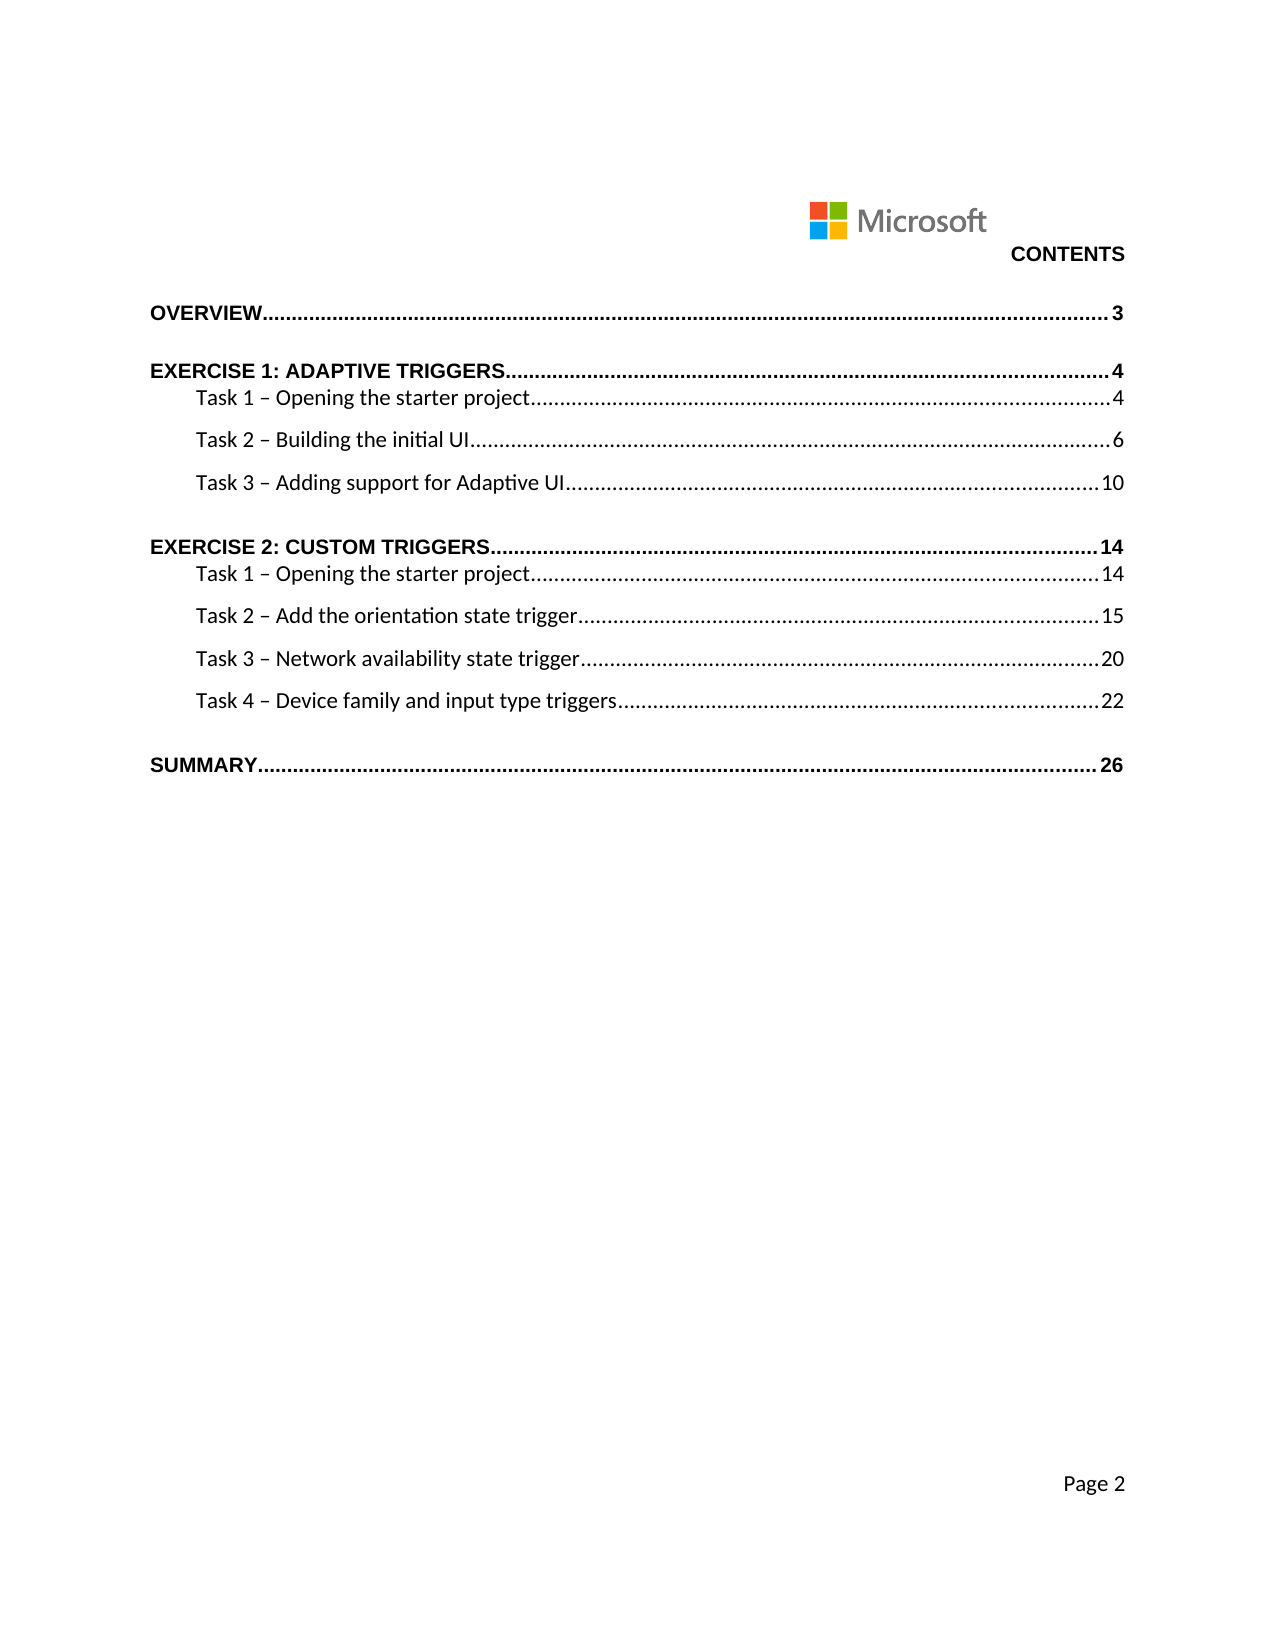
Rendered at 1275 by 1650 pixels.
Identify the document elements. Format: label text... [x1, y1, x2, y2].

picture [785, 179, 1011, 262]
text Summary 26 [150, 748, 1125, 777]
text Exercise 1: Adaptive Triggers 4 [150, 354, 1125, 383]
text Task 1 – Opening the starter project 14 [196, 559, 1125, 587]
text Task 1 – Opening the starter project 4 [196, 383, 1125, 411]
text Task 3 – Adding support for Adaptive UI 10 [196, 468, 1125, 496]
text Task 3 – Network availability state trigger 20 [196, 644, 1125, 672]
text Task 4 – Device family and input type triggers 22 [196, 686, 1125, 714]
text Task 2 – Add the orientation state trigger 15 [196, 601, 1125, 629]
text Exercise 2: Custom Triggers 14 [150, 529, 1125, 559]
text Task 2 – Building the initial UI 6 [196, 426, 1125, 453]
text Contents [150, 179, 1125, 266]
text Overview 3 [150, 295, 1125, 324]
